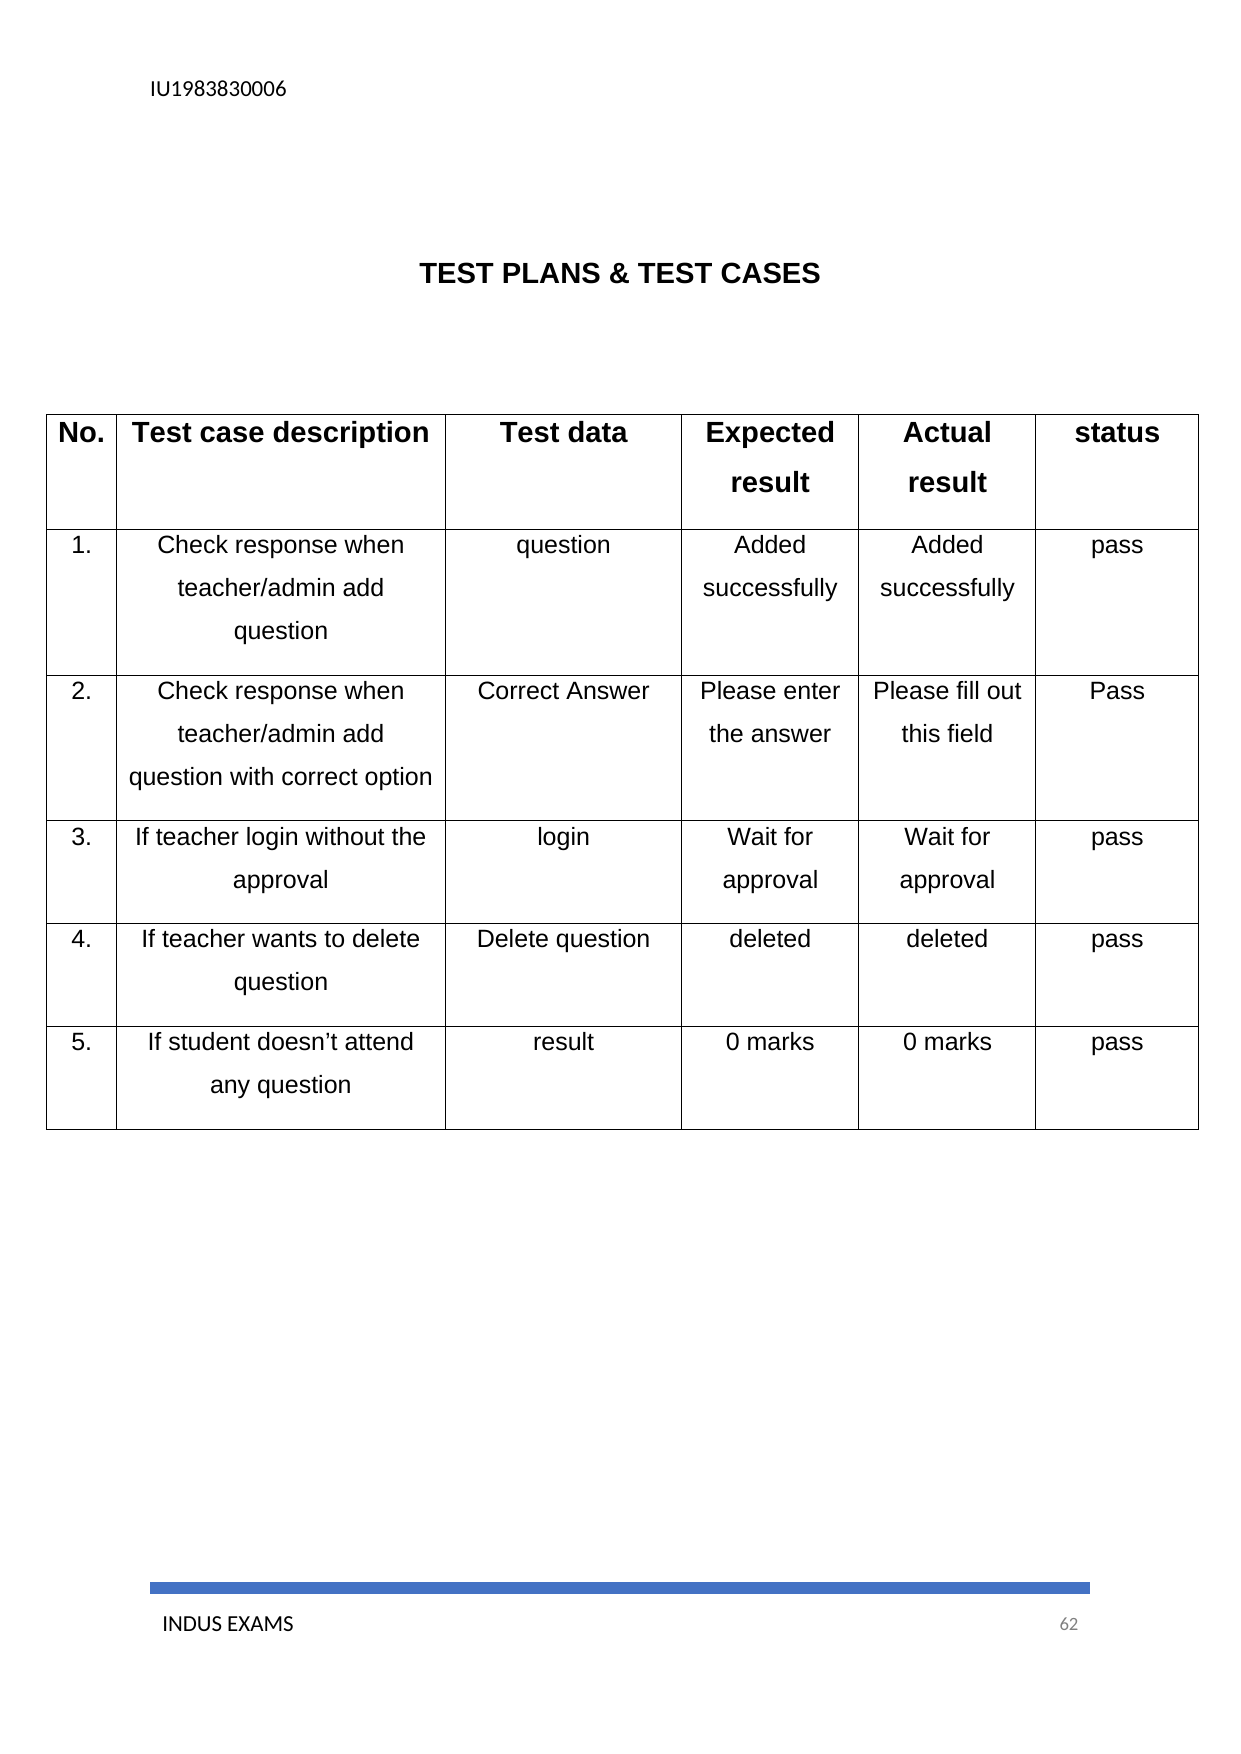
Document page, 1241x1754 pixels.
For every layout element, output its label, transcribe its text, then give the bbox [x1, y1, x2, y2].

table_cell pass [1036, 1027, 1198, 1128]
table_cell 0 marks [682, 1027, 858, 1128]
table_header Expected result [682, 415, 858, 529]
table_header No. [47, 415, 116, 529]
table_cell Correct Answer [446, 676, 681, 820]
table_cell result [446, 1027, 681, 1128]
table_header status [1036, 415, 1198, 529]
table_cell 5. [47, 1027, 116, 1128]
table_header Test data [446, 415, 681, 529]
table_cell Wait for approval [682, 821, 858, 923]
table_cell pass [1036, 924, 1198, 1026]
table_cell pass [1036, 821, 1198, 923]
table_cell question [446, 530, 681, 674]
table_cell Added successfully [682, 530, 858, 674]
table_cell login [446, 821, 681, 923]
table_cell Delete question [446, 924, 681, 1026]
table_cell pass [1036, 530, 1198, 674]
table_cell deleted [859, 924, 1035, 1026]
table_cell Check response when teacher/admin add question with correct option [117, 676, 445, 820]
table_cell Pass [1036, 676, 1198, 820]
table_cell 2. [47, 676, 116, 820]
table_cell If teacher wants to delete question [117, 924, 445, 1026]
table_cell Added successfully [859, 530, 1035, 674]
text TEST PLANS & TEST CASES [150, 256, 1090, 289]
table_header Actual result [859, 415, 1035, 529]
table_cell Check response when teacher/admin add question [117, 530, 445, 674]
table_cell Please fill out this field [859, 676, 1035, 820]
table_cell Please enter the answer [682, 676, 858, 820]
table_header Test case description [117, 415, 445, 529]
table_cell 3. [47, 821, 116, 923]
table_cell If student doesn’t attend any question [117, 1027, 445, 1128]
table_cell 1. [47, 530, 116, 674]
table_cell deleted [682, 924, 858, 1026]
table_cell If teacher login without the approval [117, 821, 445, 923]
table_cell Wait for approval [859, 821, 1035, 923]
table_cell 0 marks [859, 1027, 1035, 1128]
table_cell 4. [47, 924, 116, 1026]
